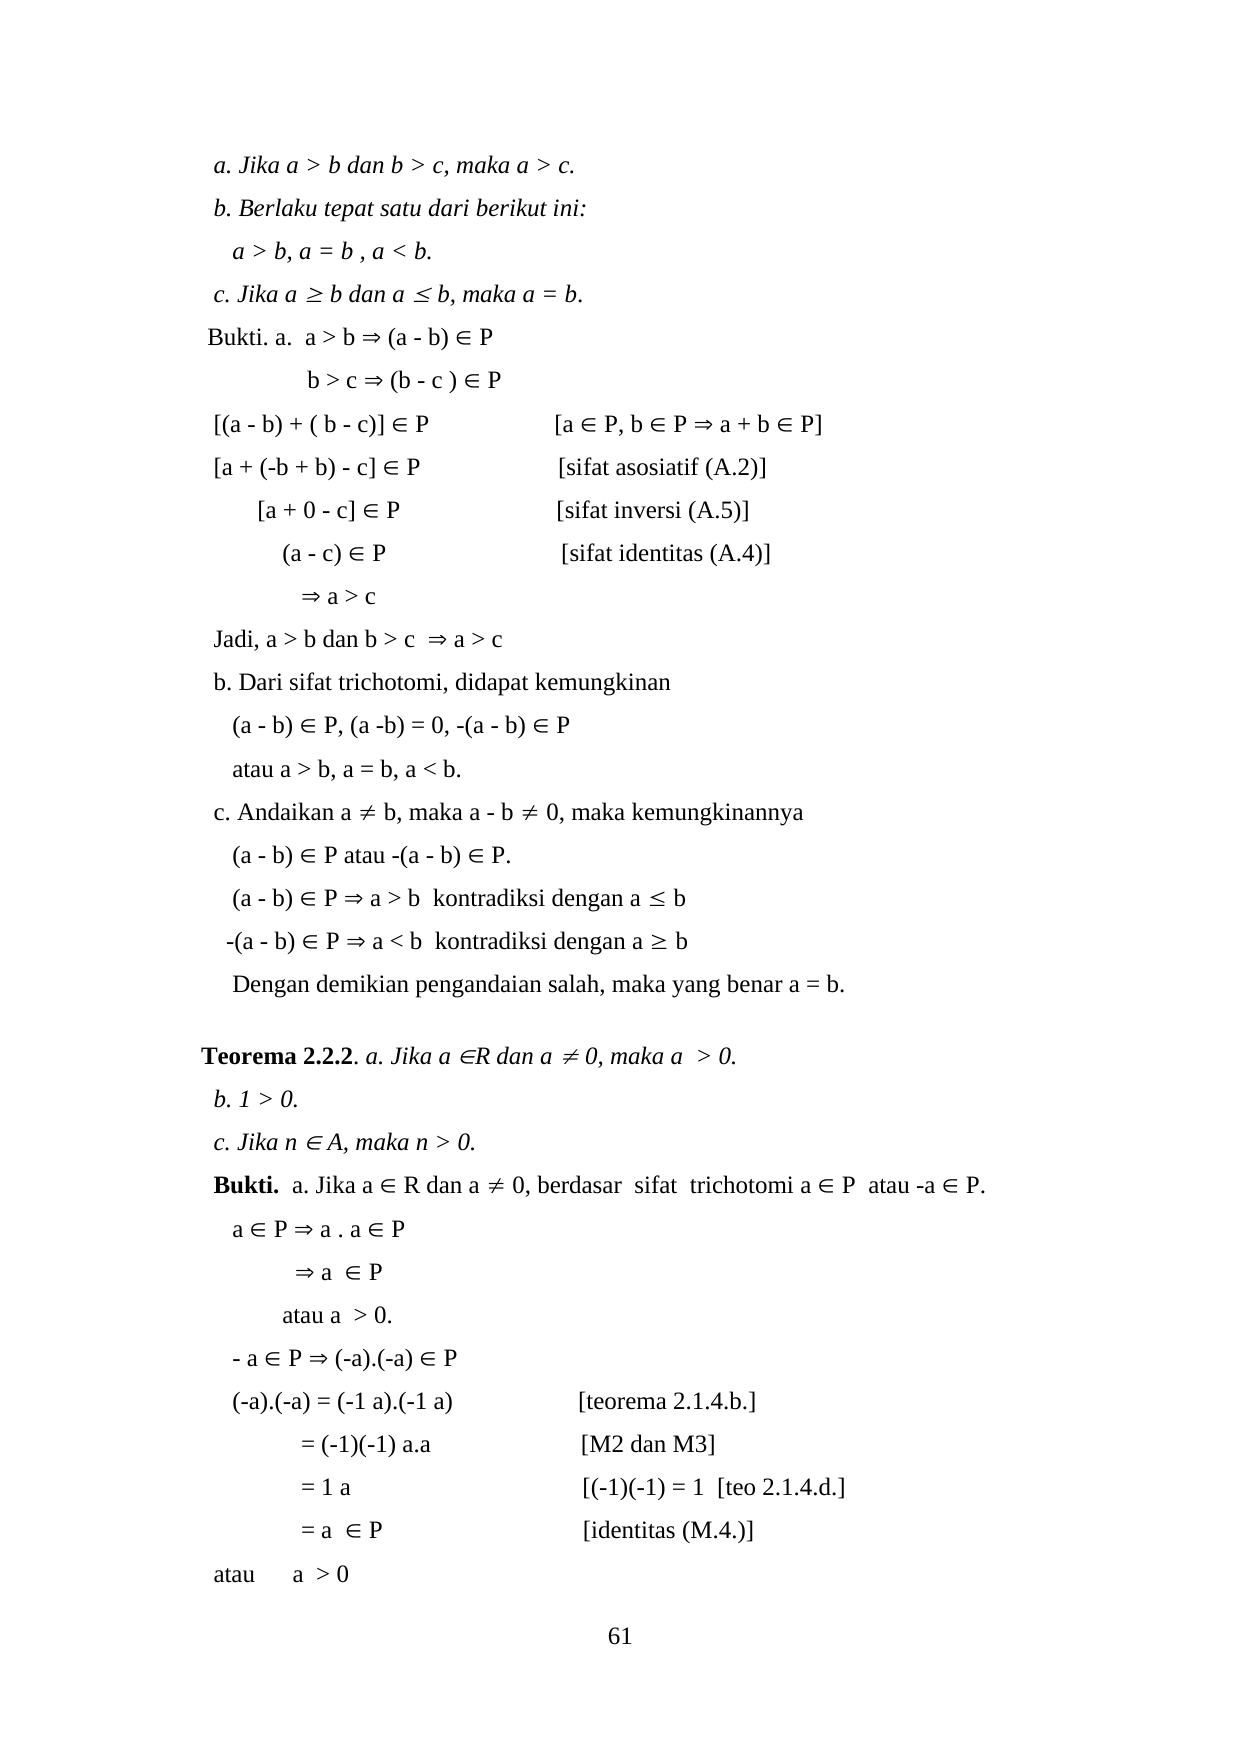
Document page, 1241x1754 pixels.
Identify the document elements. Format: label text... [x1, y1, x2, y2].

text (a - b) P, (a -b) = 0, -(a - b) P [138, 711, 1102, 739]
text atau a > 0 [138, 1559, 1102, 1587]
text -(a - b) P a < b kontradiksi dengan a b [138, 926, 1102, 955]
text b. Dari sifat trichotomi, didapat kemungkinan [138, 667, 1102, 696]
text = a P [identitas (M.4.)] [138, 1516, 1102, 1544]
text a. Jika a > b dan b > c, maka a > c. [138, 150, 1102, 179]
text = (-1)(-1) a.a [M2 dan M3] [138, 1429, 1102, 1458]
text Jadi, a > b dan b > c a > c [138, 624, 1102, 653]
text [(a - b) + ( b - c)] P [a P, b P a + b P] [138, 409, 1102, 437]
text Bukti. a. a > b (a - b) P [138, 322, 1102, 351]
text b. Berlaku tepat satu dari berikut ini: [138, 193, 1102, 222]
text (a - c) P [sifat identitas (A.4)] [138, 538, 1102, 567]
text c. Jika a b dan a b, maka a = b. [138, 279, 1102, 308]
text (-a).(-a) = (-1 a).(-1 a) [teorema 2.1.4.b.] [138, 1386, 1102, 1415]
text Dengan demikian pengandaian salah, maka yang benar a = b. [138, 969, 1102, 998]
text atau a > 0. [138, 1300, 1102, 1329]
text atau a > b, a = b, a < b. [138, 754, 1102, 782]
text = 1 a [(-1)(-1) = 1 [teo 2.1.4.d.] [138, 1472, 1102, 1501]
text (a - b) P a > b kontradiksi dengan a b [138, 883, 1102, 912]
text [a + (-b + b) - c] P [sifat asosiatif (A.2)] [138, 452, 1102, 481]
text b. 1 > 0. [138, 1084, 1102, 1113]
text c. Jika n A, maka n > 0. [138, 1127, 1102, 1156]
text c. Andaikan a b, maka a - b 0, maka kemungkinannya [138, 797, 1102, 826]
text Bukti. a. Jika a R dan a 0, berdasar sifat trichotomi a P atau -a P. [138, 1171, 1102, 1199]
text a P [138, 1257, 1102, 1286]
text - a P (-a).(-a) P [138, 1343, 1102, 1372]
text [a + 0 - c] P [sifat inversi (A.5)] [138, 495, 1102, 524]
text Teorema 2.2.2. a. Jika a R dan a 0, maka a > 0. [138, 1041, 1102, 1070]
text (a - b) P atau -(a - b) P. [138, 840, 1102, 869]
text a > b, a = b , a < b. [138, 236, 1102, 265]
text a P a . a P [138, 1214, 1102, 1242]
text a > c [138, 581, 1102, 610]
text b > c (b - c ) P [138, 366, 1102, 394]
